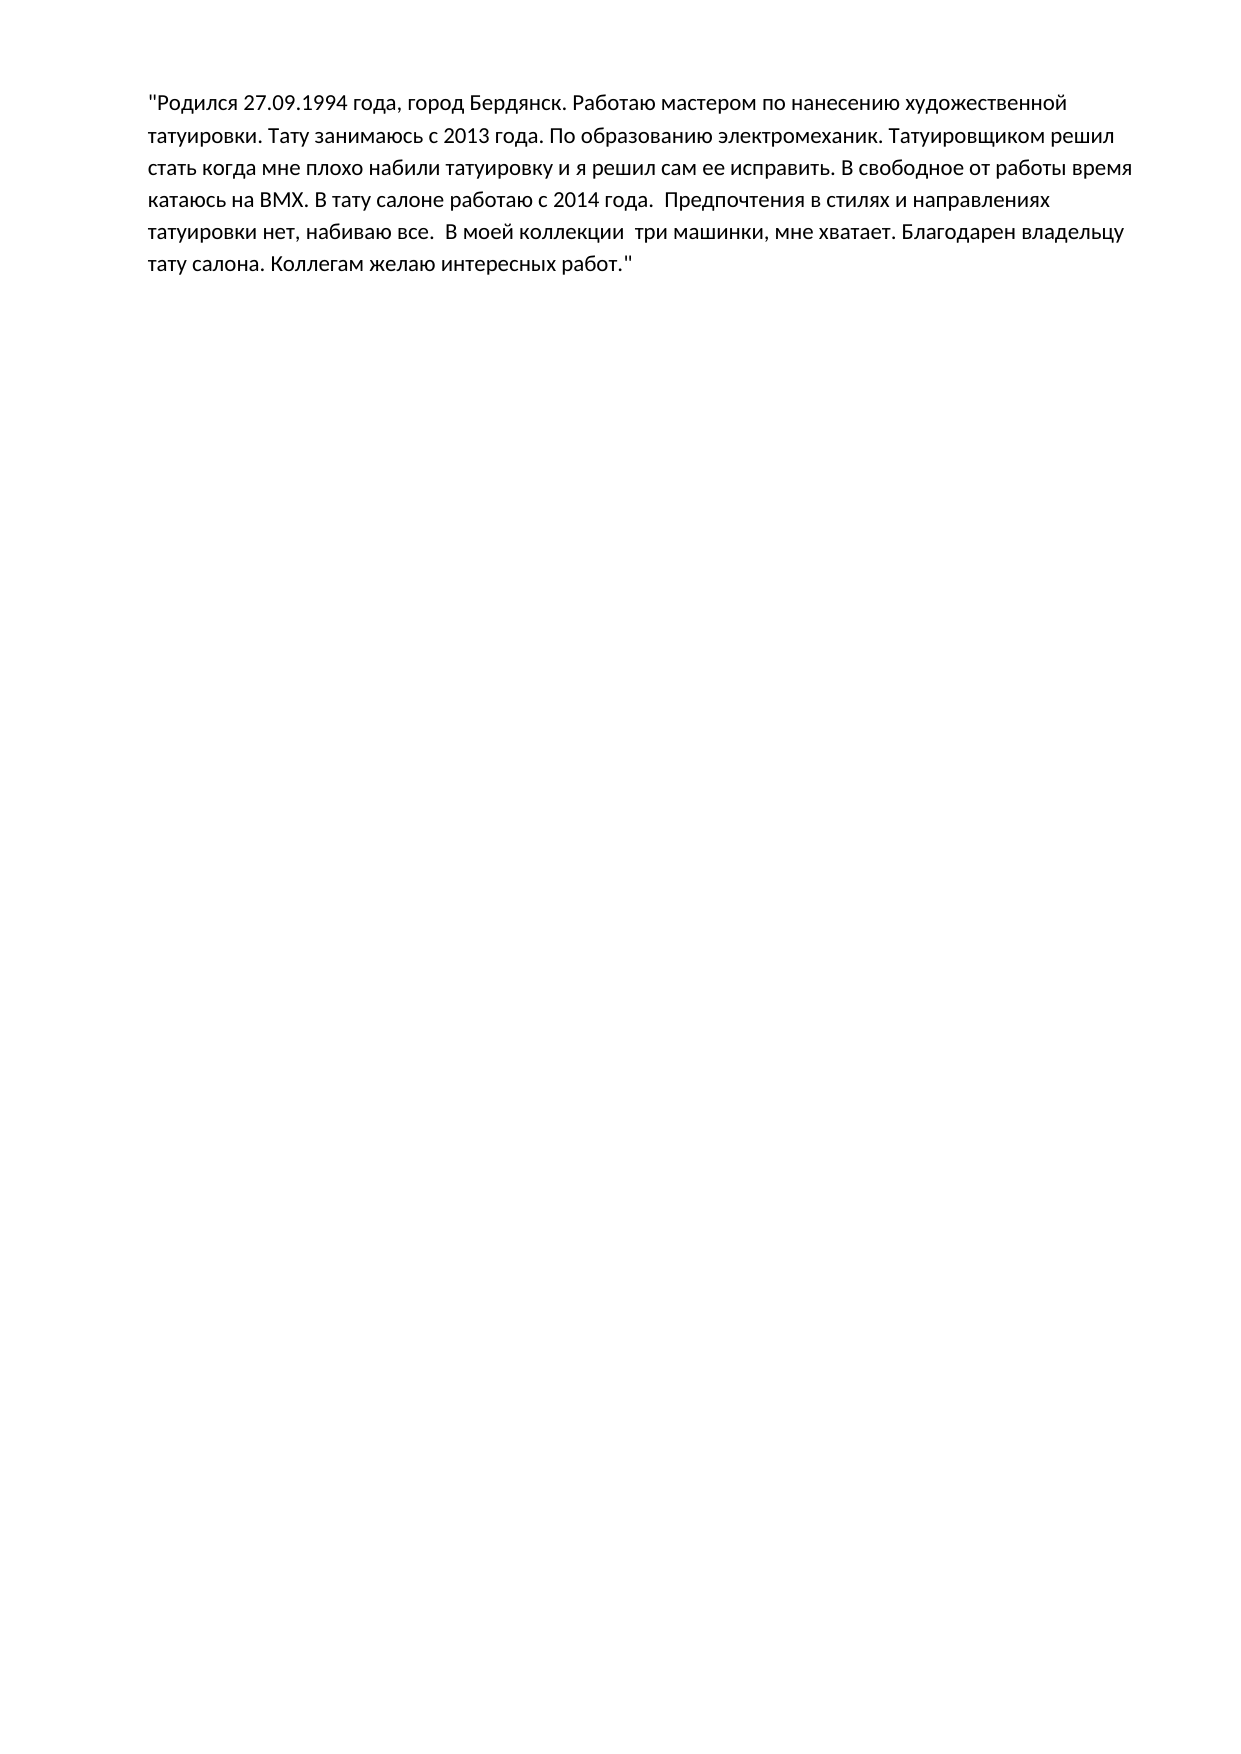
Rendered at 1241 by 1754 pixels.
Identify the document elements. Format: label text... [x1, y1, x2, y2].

text "Родился 27.09.1994 года, город Бердянск. Работаю мастером по нанесению художественной татуировки. Тату занимаюсь с 2013 года. По образованию электромеханик. Татуировщиком решил стать когда мне плохо набили татуировку и я решил сам ее исправить. В свободное от работы время катаюсь на ВМХ. В тату салоне работаю с 2014 года. Предпочтения в стилях и направлениях татуировки нет, набиваю все. В моей коллекции три машинки, мне хватает. Благодарен владельцу тату салона. Коллегам желаю интересных работ." [148, 88, 1152, 277]
